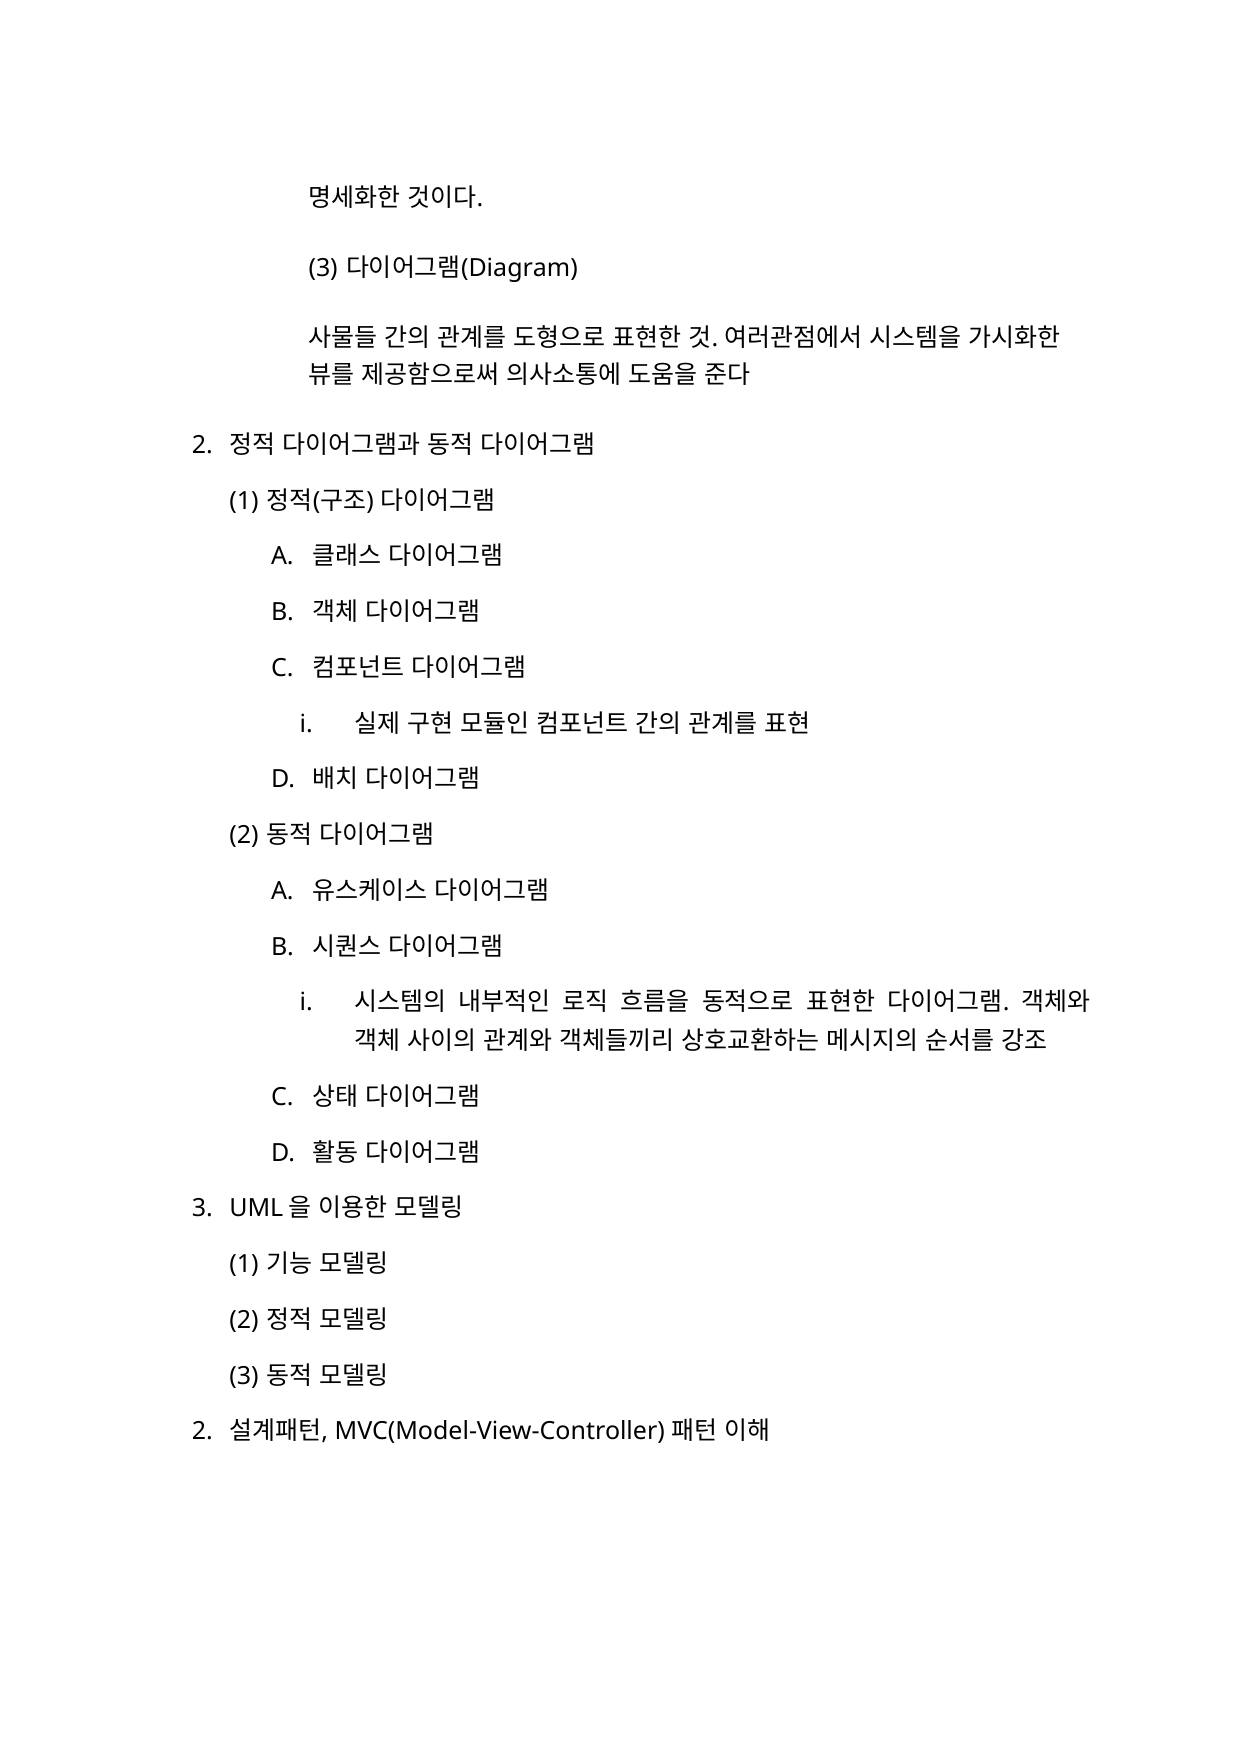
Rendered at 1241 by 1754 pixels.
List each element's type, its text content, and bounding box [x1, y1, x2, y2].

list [308, 177, 1090, 213]
list 다이어그램(Diagram) [308, 247, 1090, 284]
list 활동 다이어그램 [271, 1132, 1090, 1168]
list 정적 다이어그램과 동적 다이어그램 [192, 424, 1090, 461]
list 객체 다이어그램 [271, 592, 1090, 628]
list 동적 다이어그램 [229, 814, 1090, 851]
list 상태 다이어그램 [271, 1076, 1090, 1113]
list UML을 이용한 모델링 [192, 1188, 1090, 1224]
list 시퀀스 다이어그램 [271, 926, 1090, 962]
list 클래스 다이어그램 [271, 536, 1090, 572]
list 기능 모델링 [229, 1244, 1090, 1280]
text 사물들 간의 관계를 도형으로 표현한 것. 여러관점에서 시스템을 가시화한 뷰를 제공함으로써 의사소통에 도움을 준다 [308, 318, 1090, 390]
list 유스케이스 다이어그램 [271, 870, 1090, 906]
list 설계패턴, MVC(Model-View-Controller) 패턴 이해 [192, 1411, 1090, 1447]
list 정적(구조) 다이어그램 [229, 480, 1090, 516]
list 동적 모델링 [229, 1355, 1090, 1391]
list 시스템의 내부적인 로직 흐름을 동적으로 표현한 다이어그램. 객체와 객체 사이의 관계와 객체들끼리 상호교환하는 메시지의 순서를 강조 [312, 982, 1090, 1057]
list 배치 다이어그램 [271, 759, 1090, 795]
list 실제 구현 모듈인 컴포넌트 간의 관계를 표현 [312, 703, 1090, 739]
list 컴포넌트 다이어그램 [271, 647, 1090, 683]
list 정적 모델링 [229, 1299, 1090, 1336]
